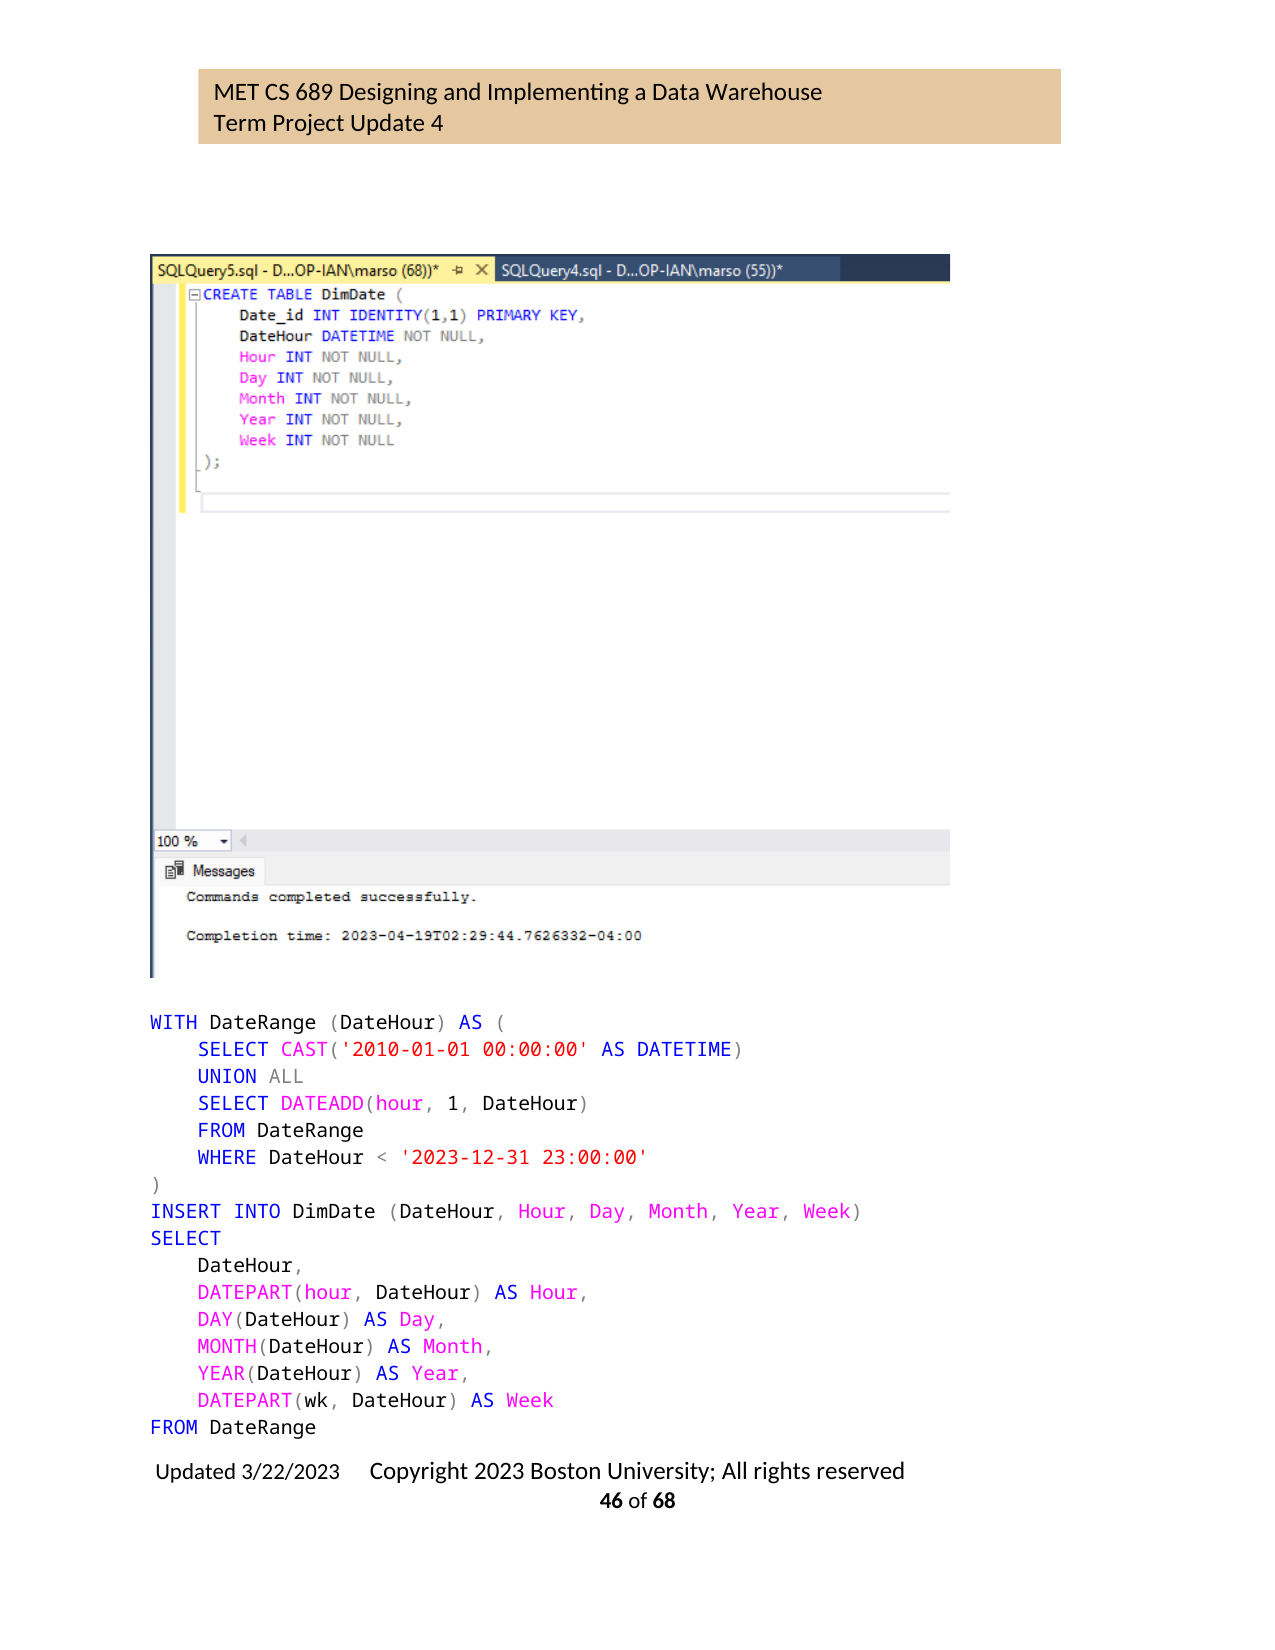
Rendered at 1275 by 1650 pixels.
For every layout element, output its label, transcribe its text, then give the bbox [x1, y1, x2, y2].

text UNION ALL [150, 1062, 1125, 1089]
text WHERE DateHour < '2023-12-31 23:00:00' [150, 1143, 1125, 1170]
text SELECT [150, 1224, 1125, 1251]
text DAY(DateHour) AS Day, [150, 1305, 1125, 1332]
text INSERT INTO DimDate (DateHour, Hour, Day, Month, Year, Week) [150, 1197, 1125, 1224]
text SELECT DATEADD(hour, 1, DateHour) [150, 1089, 1125, 1116]
text ) [150, 1170, 1125, 1197]
text MONTH(DateHour) AS Month, [150, 1332, 1125, 1359]
text YEAR(DateHour) AS Year, [150, 1359, 1125, 1386]
text SELECT CAST('2010-01-01 00:00:00' AS DATETIME) [150, 1036, 1125, 1062]
text DATEPART(wk, DateHour) AS Week [150, 1386, 1125, 1413]
text FROM DateRange [150, 1413, 1125, 1440]
text DateHour, [150, 1251, 1125, 1278]
text DATEPART(hour, DateHour) AS Hour, [150, 1278, 1125, 1305]
text WITH DateRange (DateHour) AS ( [150, 1008, 1125, 1036]
picture [150, 254, 951, 978]
text FROM DateRange [150, 1116, 1125, 1143]
